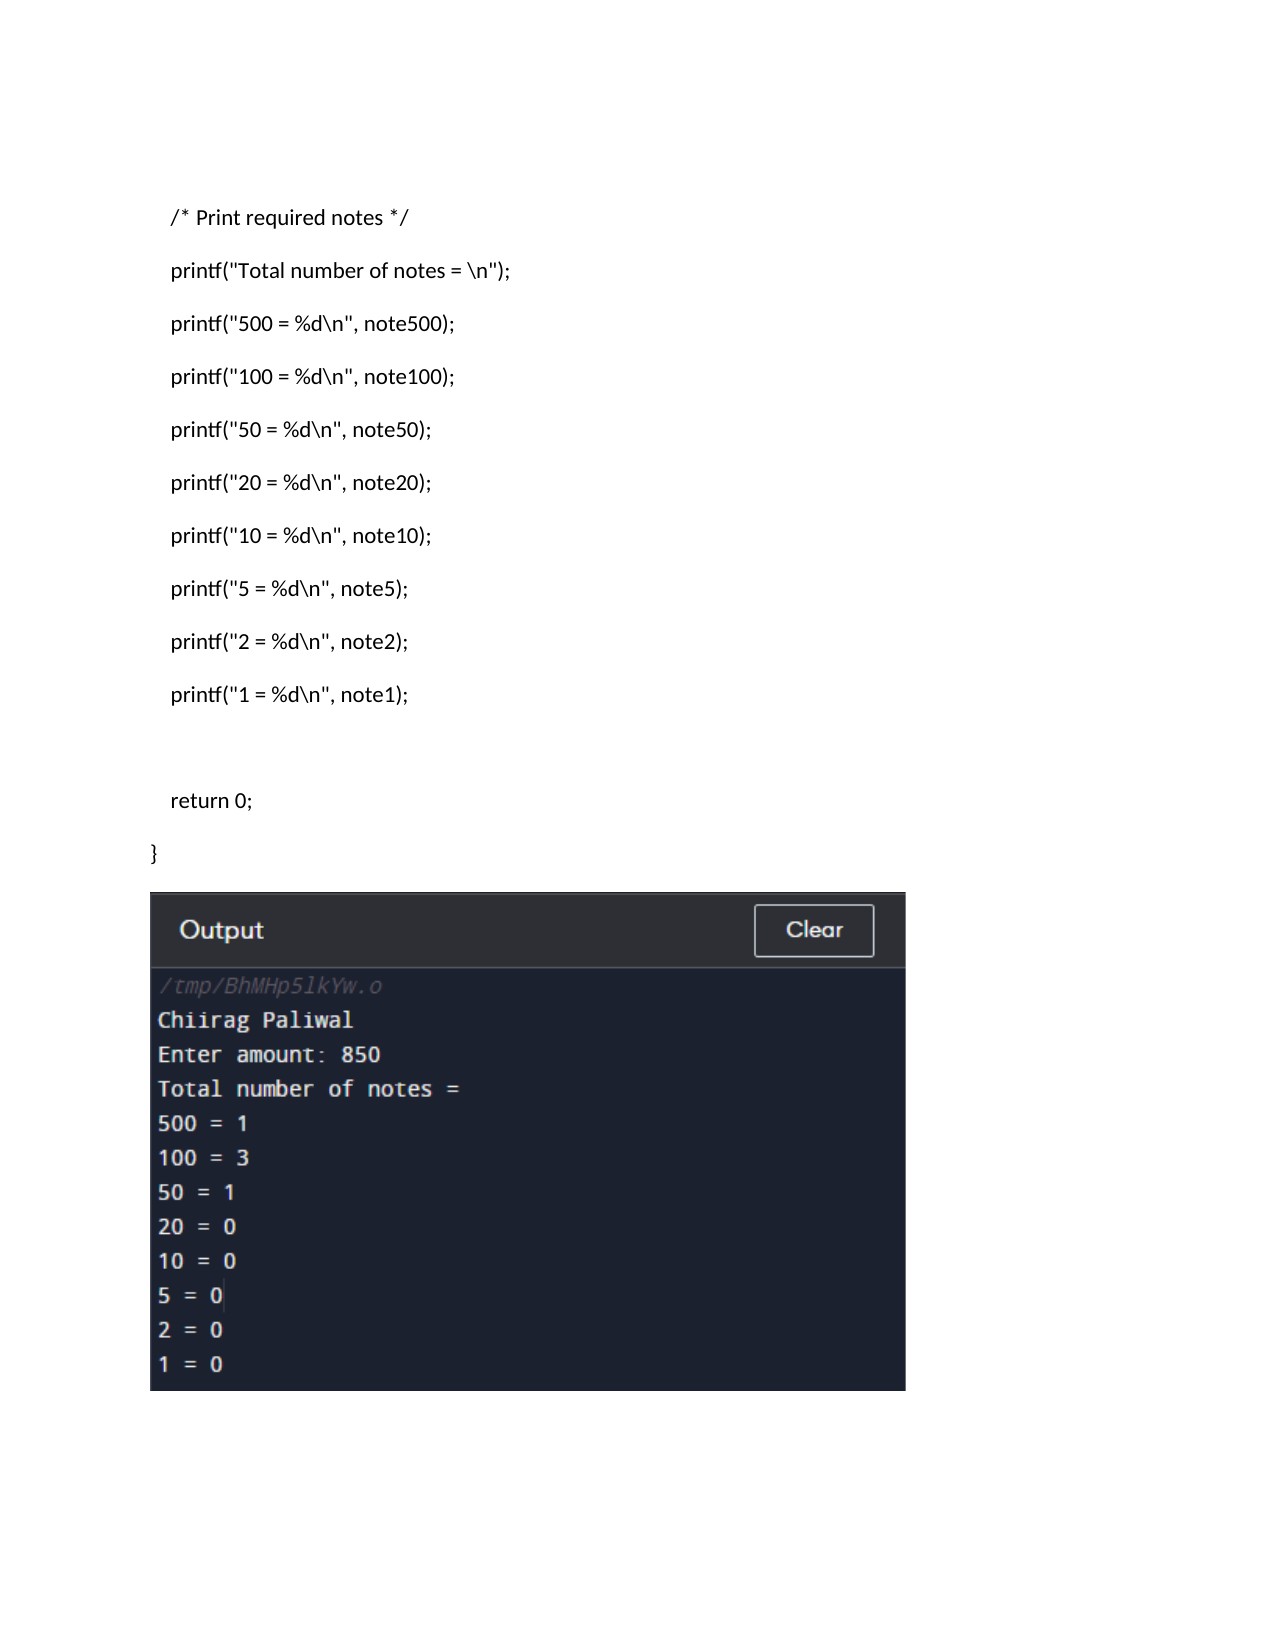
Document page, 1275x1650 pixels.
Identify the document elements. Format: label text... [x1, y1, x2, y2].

text printf("50 = %d\n", note50); [150, 415, 1125, 443]
text printf("500 = %d\n", note500); [150, 309, 1125, 337]
text printf("5 = %d\n", note5); [150, 574, 1125, 602]
text /* Print required notes */ [150, 203, 1125, 231]
text printf("1 = %d\n", note1); [150, 680, 1125, 708]
text printf("Total number of notes = \n"); [150, 256, 1125, 284]
text printf("20 = %d\n", note20); [150, 468, 1125, 496]
text } [150, 839, 1125, 867]
text printf("10 = %d\n", note10); [150, 521, 1125, 549]
text printf("100 = %d\n", note100); [150, 362, 1125, 390]
picture [150, 892, 906, 1391]
text printf("2 = %d\n", note2); [150, 627, 1125, 655]
text return 0; [150, 786, 1125, 814]
